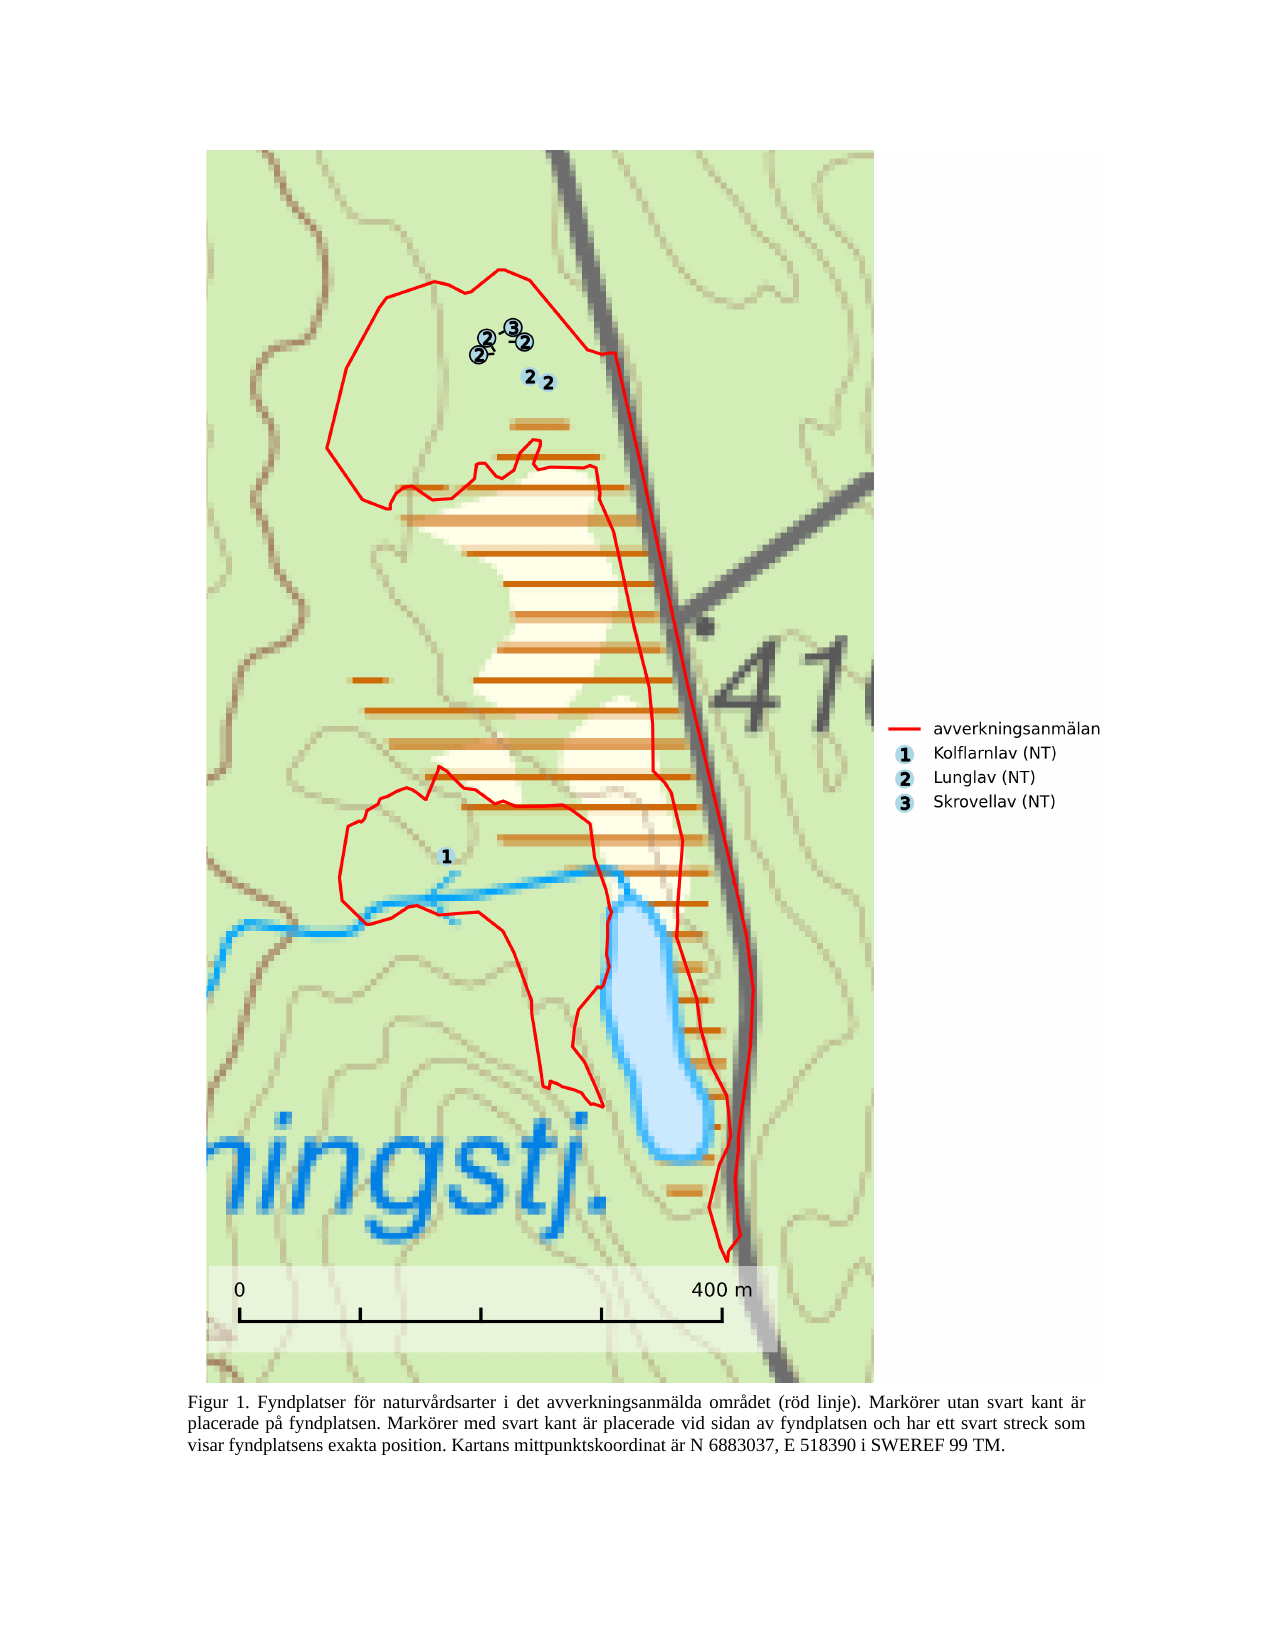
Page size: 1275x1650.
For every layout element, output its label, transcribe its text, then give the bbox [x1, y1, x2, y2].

picture [206, 150, 1107, 1383]
text Figur 1. Fyndplatser för naturvårdsarter i det avverkningsanmälda området (röd linje). Markörer utan svart kant är placerade på fyndplatsen. Markörer med svart kant är placerade vid sidan av fyndplatsen och har ett svart streck som visar fyndplatsens exakta position. Kartans mittpunktskoordinat är N 6883037, E 518390 i SWEREF 99 TM. [187, 1391, 1087, 1455]
